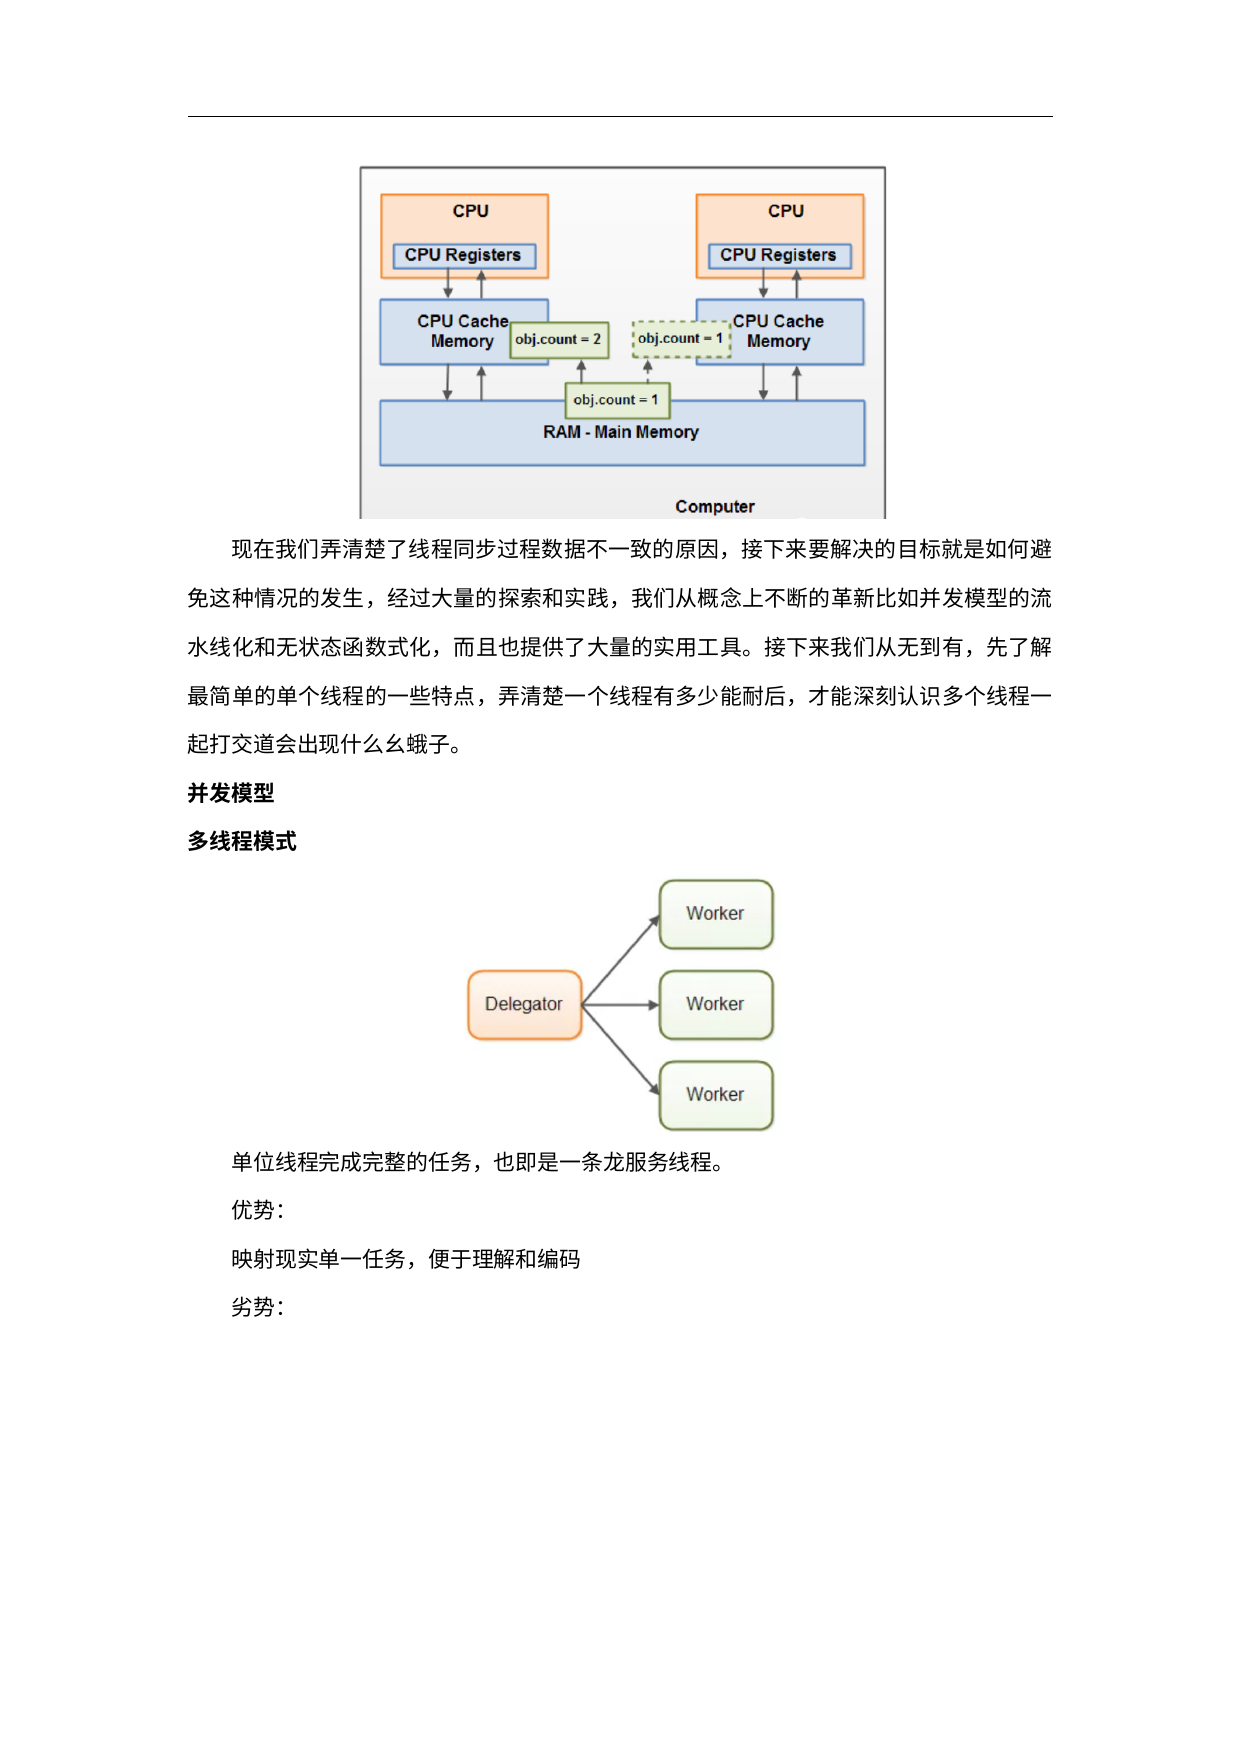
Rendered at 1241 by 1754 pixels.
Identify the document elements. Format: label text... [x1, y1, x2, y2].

text 映射现实单一任务，便于理解和编码 [187, 1241, 1053, 1274]
subtitle 并发模型 [187, 775, 1053, 808]
subtitle 多线程模式 [187, 824, 1053, 856]
text 单位线程完成完整的任务，也即是一条龙服务线程。 [187, 1145, 1053, 1177]
picture [459, 872, 781, 1132]
picture [353, 162, 887, 519]
text 劣势： [187, 1290, 1053, 1322]
text 现在我们弄清楚了线程同步过程数据不一致的原因，接下来要解决的目标就是如何避免这种情况的发生，经过大量的探索和实践，我们从概念上不断的革新比如并发模型的流水线化和无状态函数式化，而且也提供了大量的实用工具。接下来我们从无到有，先了解最简单的单个线程的一些特点，弄清楚一个线程有多少能耐后，才能深刻认识多个线程一起打交道会出现什么幺蛾子。 [187, 532, 1053, 759]
text 优势： [187, 1193, 1053, 1226]
